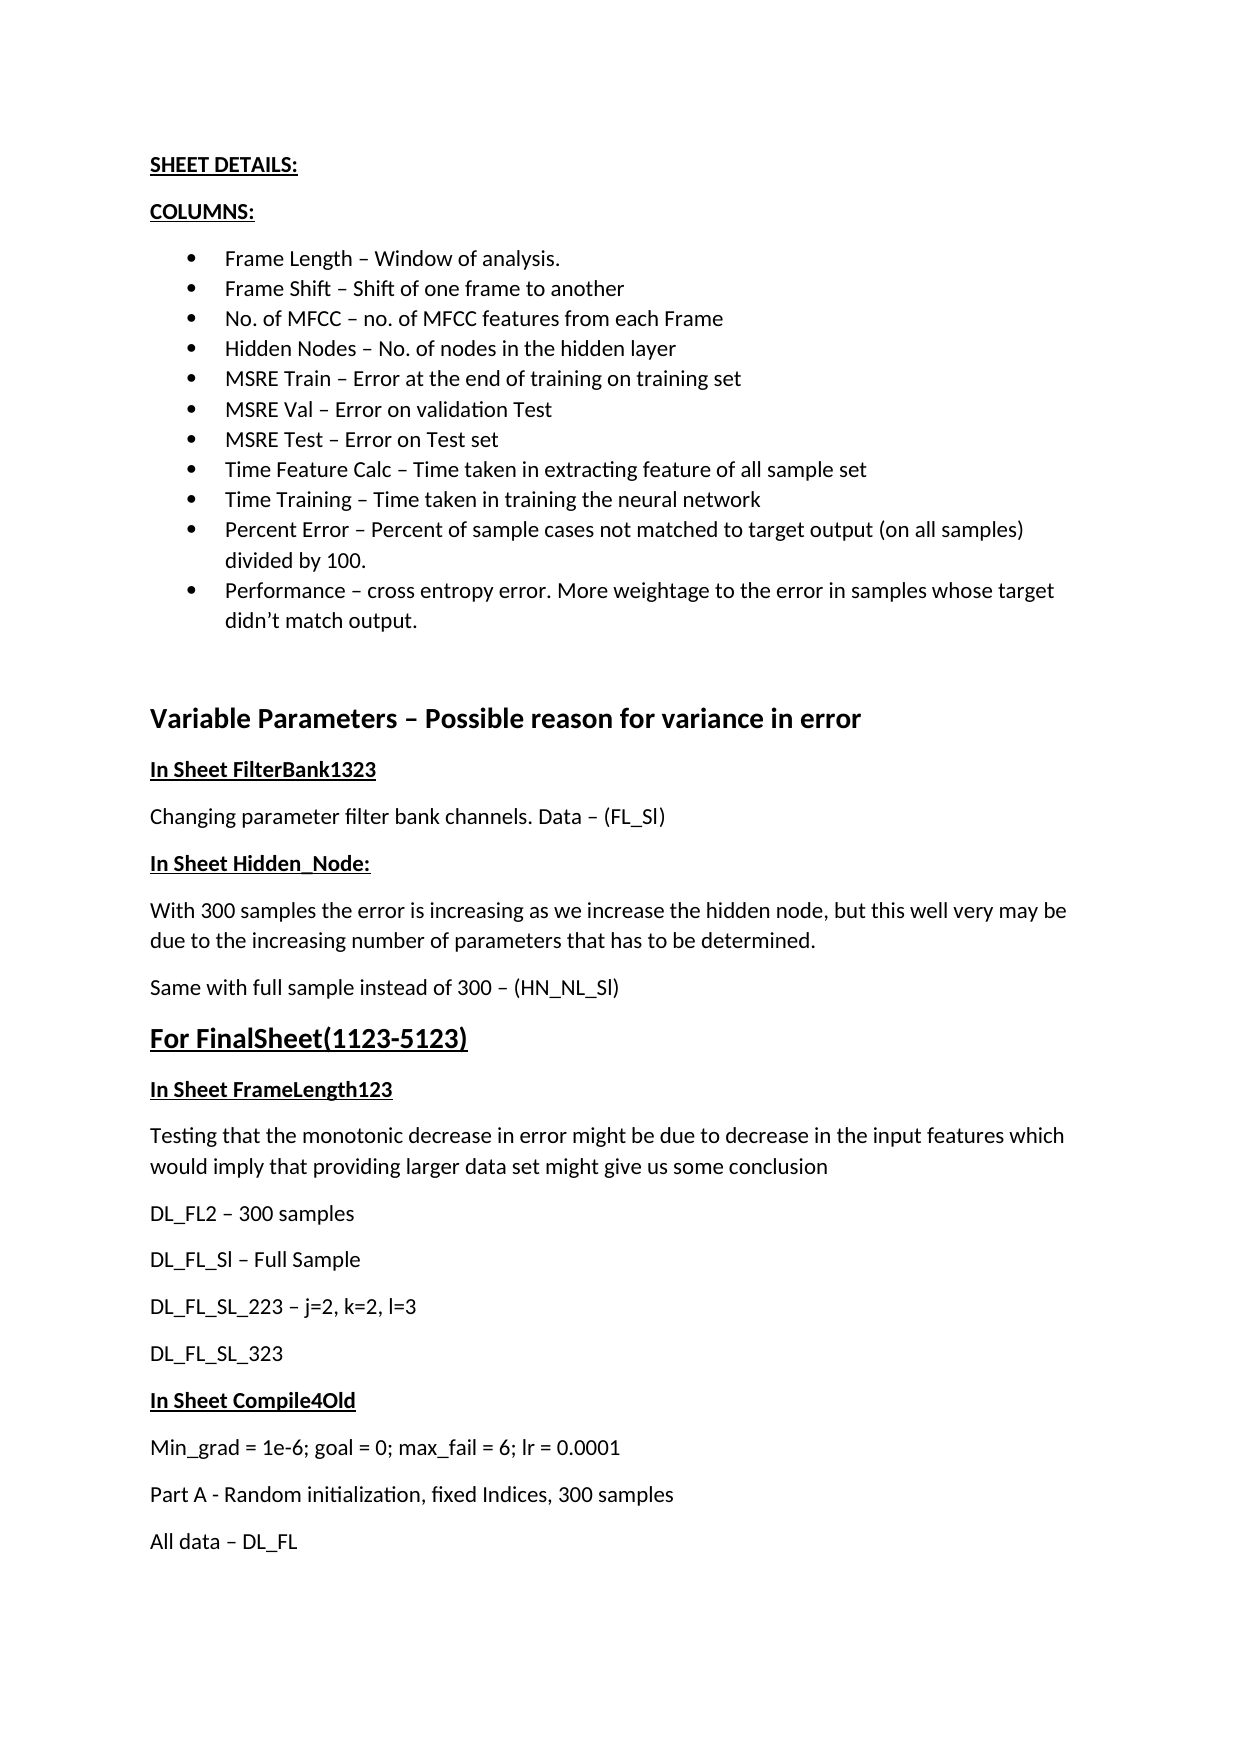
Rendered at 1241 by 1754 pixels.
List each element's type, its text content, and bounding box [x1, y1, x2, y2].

text DL_FL_Sl – Full Sample [150, 1246, 1090, 1274]
text In Sheet Hidden_Node: [150, 849, 1090, 877]
list Percent Error – Percent of sample cases not matched to target output (on all samples) divided by 100. [187, 516, 1090, 574]
text All data – DL_FL [150, 1527, 1090, 1555]
text DL_FL_SL_223 – j=2, k=2, l=3 [150, 1292, 1090, 1321]
text COLUMNS: [150, 197, 1090, 225]
text With 300 samples the error is increasing as we increase the hidden node, but this well very may be due to the increasing number of parameters that has to be determined. [150, 896, 1090, 954]
text Min_grad = 1e-6; goal = 0; max_fail = 6; lr = 0.0001 [150, 1433, 1090, 1461]
text SHEET DETAILS: [150, 150, 1090, 178]
list MSRE Train – Error at the end of training on training set [187, 364, 1090, 393]
list Hidden Nodes – No. of nodes in the hidden layer [187, 334, 1090, 362]
list Time Training – Time taken in training the neural network [187, 485, 1090, 513]
text For FinalSheet(1123-5123) [150, 1020, 1090, 1055]
list Frame Shift – Shift of one frame to another [187, 274, 1090, 302]
text Variable Parameters – Possible reason for variance in error [150, 700, 1090, 736]
list MSRE Test – Error on Test set [187, 425, 1090, 453]
list MSRE Val – Error on validation Test [187, 395, 1090, 423]
text In Sheet Compile4Old [150, 1386, 1090, 1414]
text Same with full sample instead of 300 – (HN_NL_Sl) [150, 973, 1090, 1001]
list Time Feature Calc – Time taken in extracting feature of all sample set [187, 455, 1090, 483]
text Part A - Random initialization, fixed Indices, 300 samples [150, 1480, 1090, 1508]
list Performance – cross entropy error. More weightage to the error in samples whose target didn’t match output. [187, 576, 1090, 634]
list No. of MFCC – no. of MFCC features from each Frame [187, 304, 1090, 332]
text DL_FL2 – 300 samples [150, 1199, 1090, 1227]
text Testing that the monotonic decrease in error might be due to decrease in the input features which would imply that providing larger data set might give us some conclusion [150, 1122, 1090, 1180]
text Changing parameter filter bank channels. Data – (FL_Sl) [150, 802, 1090, 830]
list Frame Length – Window of analysis. [187, 244, 1090, 272]
text In Sheet FilterBank1323 [150, 755, 1090, 783]
text In Sheet FrameLength123 [150, 1075, 1090, 1103]
text DL_FL_SL_323 [150, 1339, 1090, 1367]
